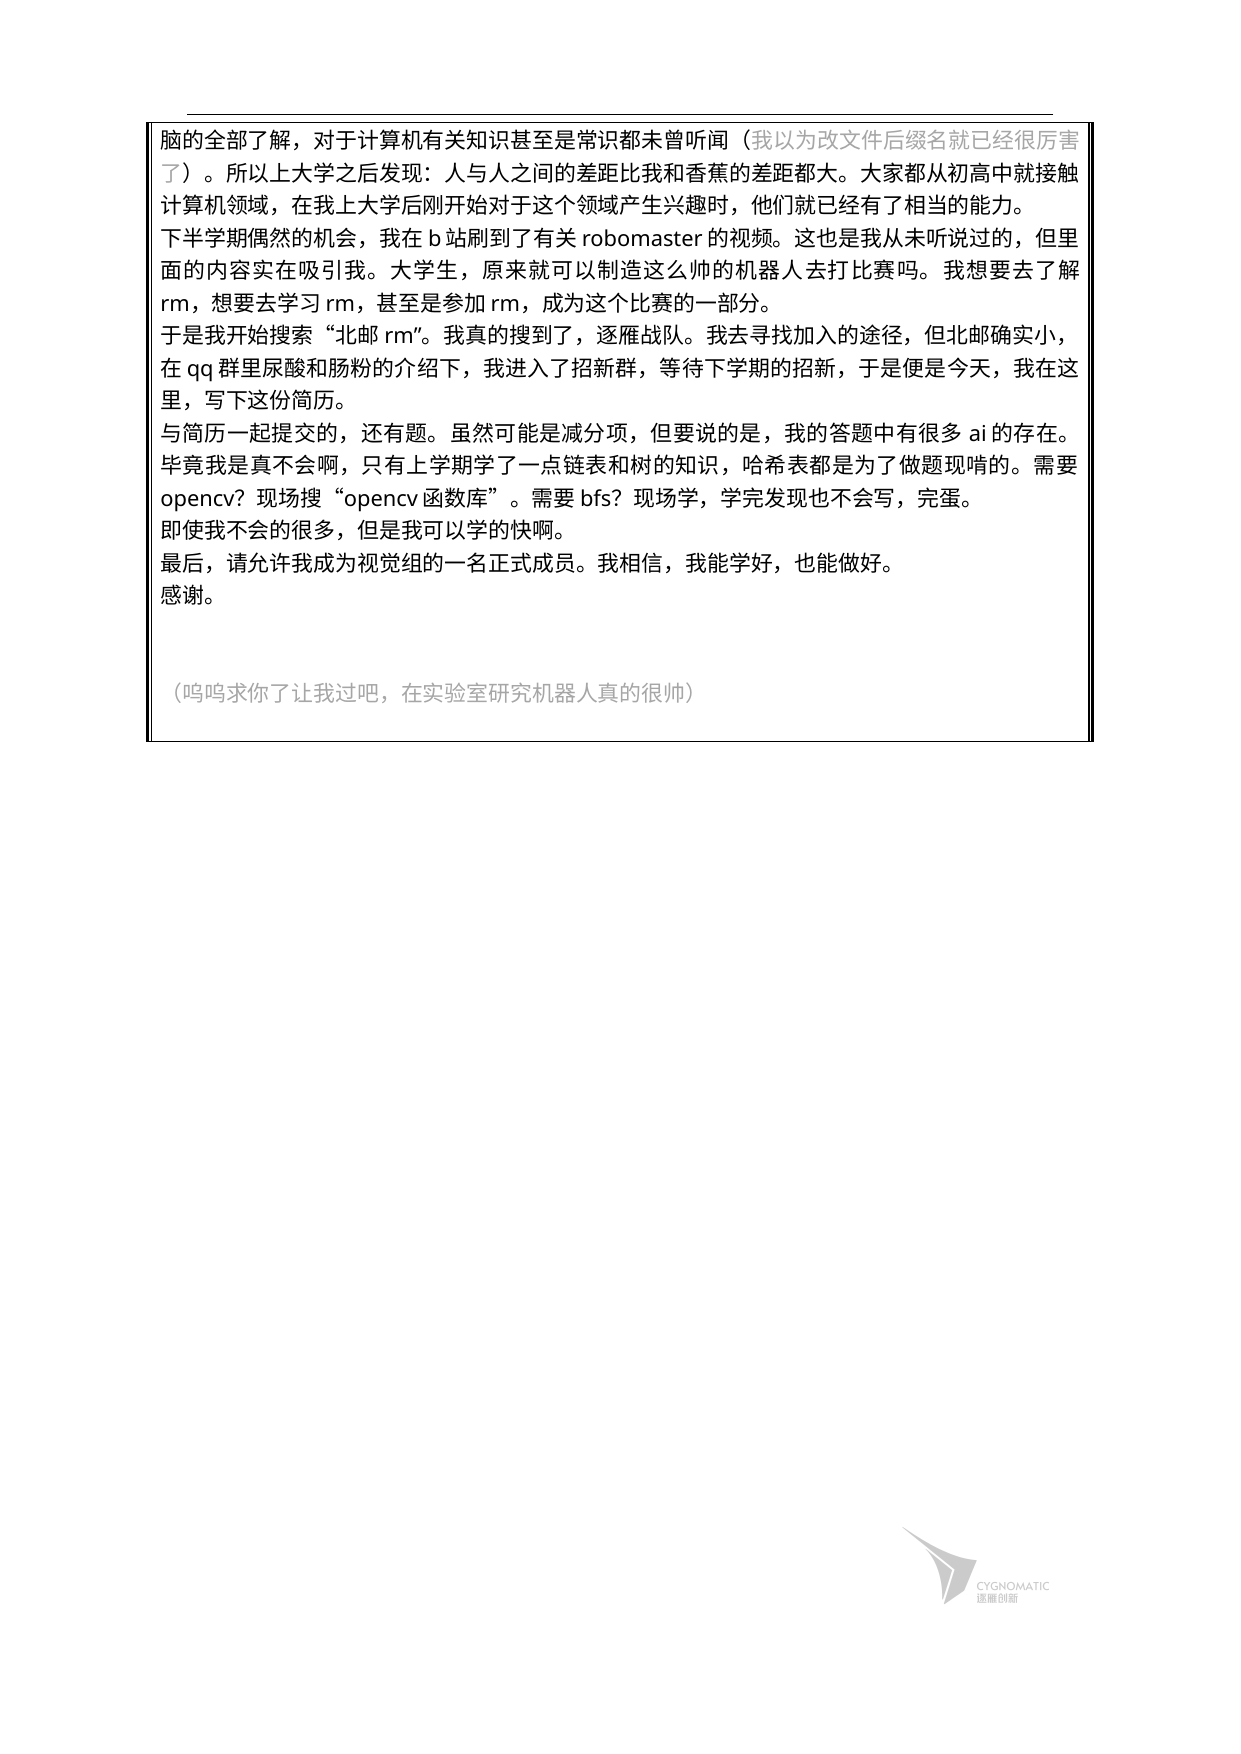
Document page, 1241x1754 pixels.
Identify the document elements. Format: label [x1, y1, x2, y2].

table_cell [152, 123, 1088, 741]
